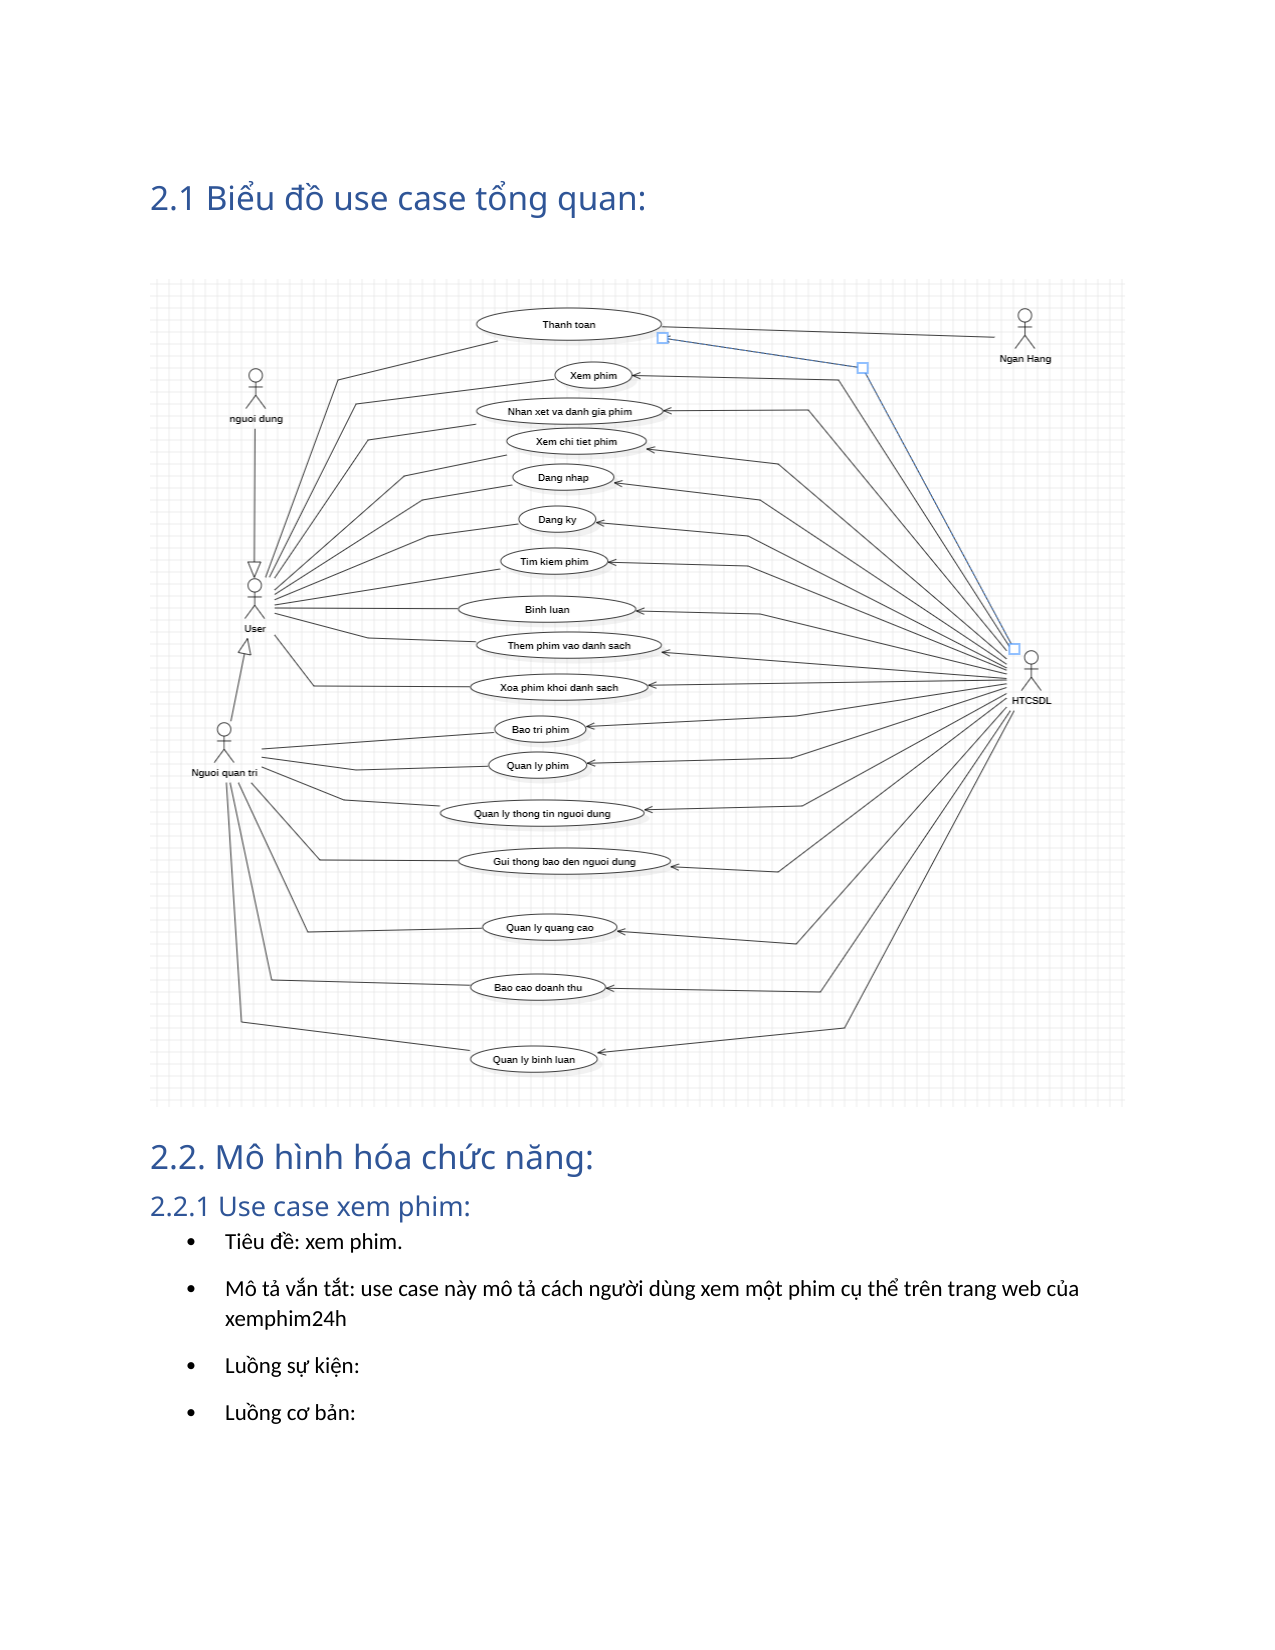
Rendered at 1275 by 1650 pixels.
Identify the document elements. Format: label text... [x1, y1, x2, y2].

subtitle 2.2.1 Use case xem phim: [150, 1187, 1125, 1224]
list Luồng cơ bản: [187, 1398, 1125, 1426]
list Tiêu đề: xem phim. [187, 1227, 1125, 1255]
subtitle 2.1 Biểu đồ use case tổng quan: [150, 175, 1125, 220]
list Luồng sự kiện: [187, 1351, 1125, 1379]
list Mô tả vắn tắt: use case này mô tả cách người dùng xem một phim cụ thể trên trang web của xemphim24h [187, 1274, 1125, 1332]
subtitle 2.2. Mô hình hóa chức năng: [150, 1134, 1125, 1179]
picture [150, 279, 1125, 1107]
